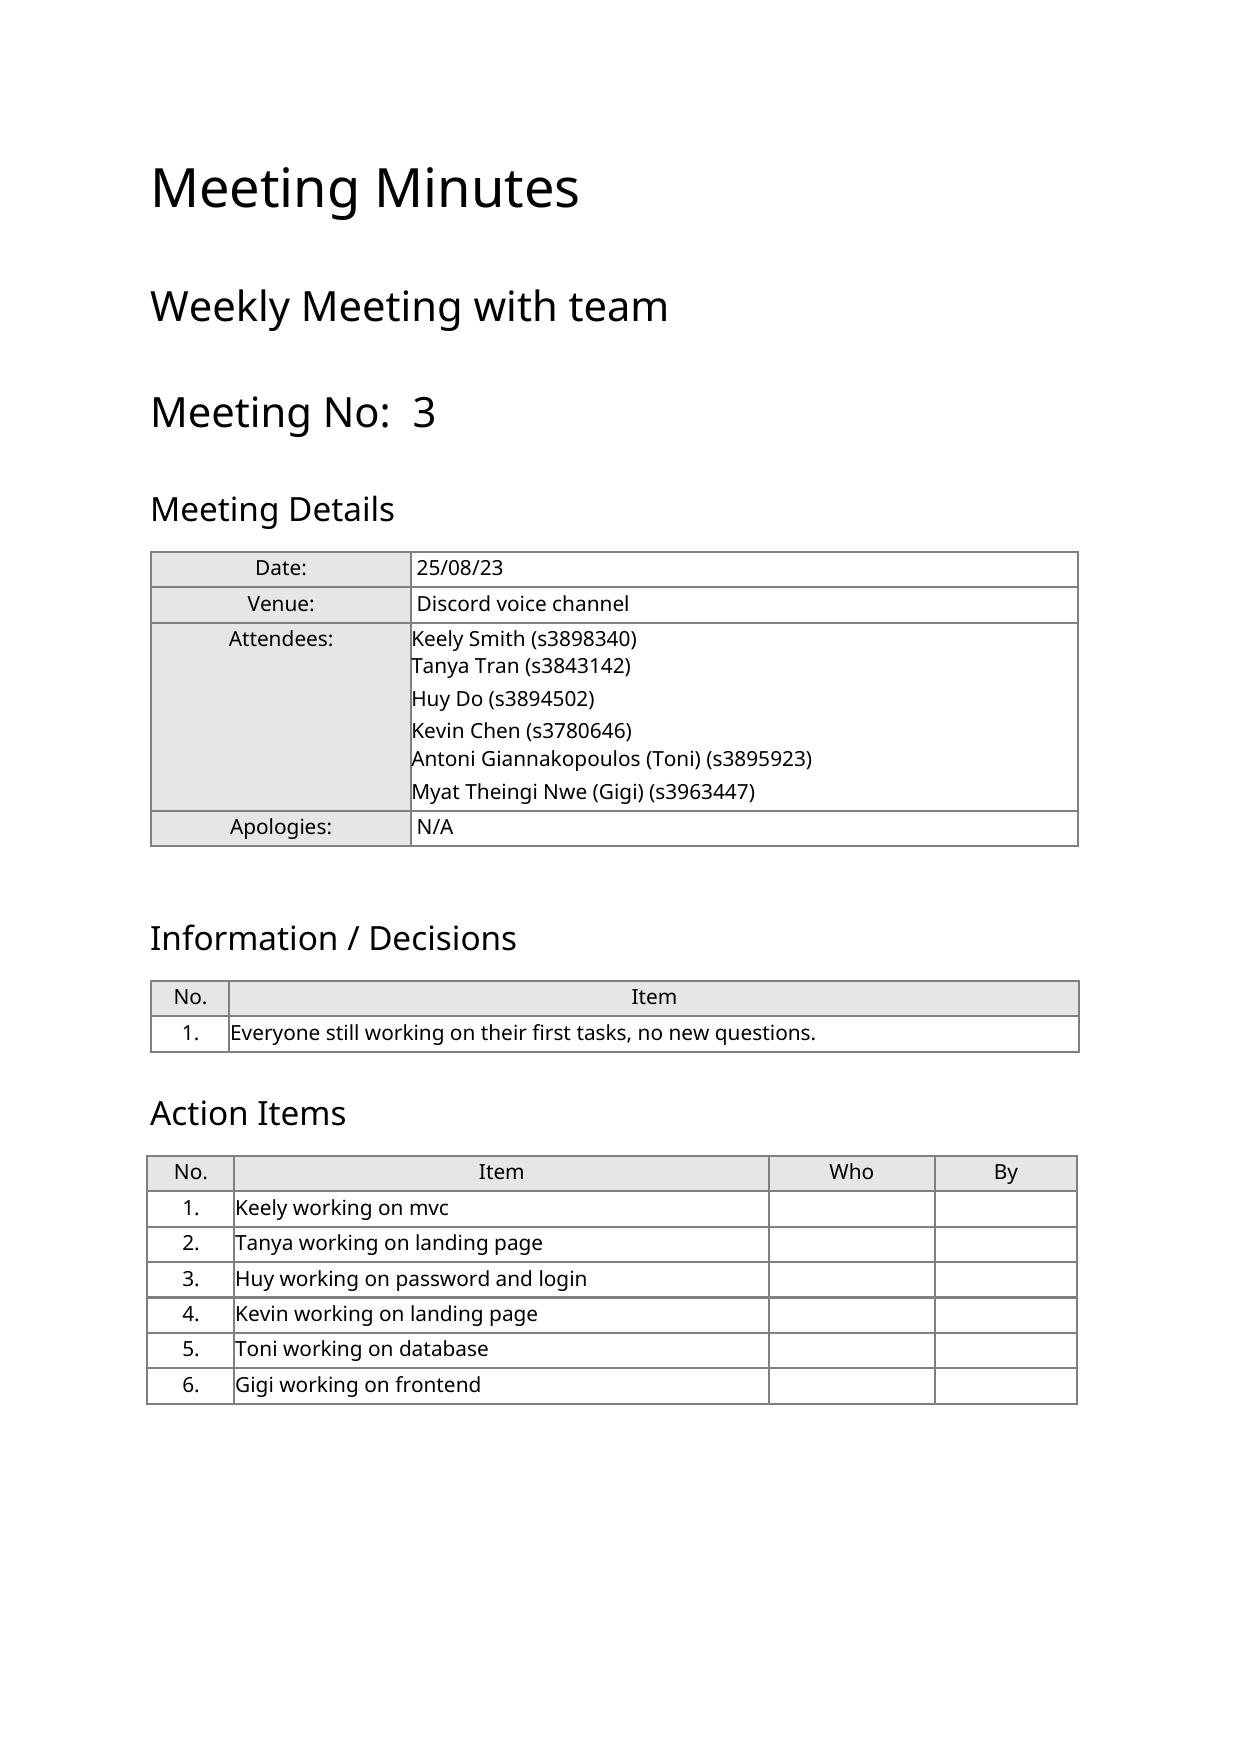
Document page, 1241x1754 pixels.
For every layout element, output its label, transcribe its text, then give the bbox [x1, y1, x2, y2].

table_cell Venue: [152, 588, 410, 622]
table_header Who [770, 1157, 934, 1190]
table_cell [770, 1263, 934, 1296]
table_header No. [152, 982, 228, 1015]
table_cell Everyone still working on their first tasks, no new questions. [230, 1017, 1078, 1051]
table_cell [770, 1228, 934, 1261]
table_cell 1. [152, 1017, 228, 1051]
subtitle Information / Decisions [150, 915, 1090, 960]
table_cell Discord voice channel [412, 588, 1077, 622]
table_cell [936, 1334, 1076, 1367]
table_cell Kevin working on landing page [235, 1299, 768, 1332]
table_cell Keely Smith (s3898340) Tanya Tran (s3843142) Huy Do (s3894502) Kevin Chen (s3780646) Antoni Giannakopoulos (Toni) (s3895923) Myat Theingi Nwe (Gigi) (s3963447) [412, 624, 1077, 810]
subtitle Meeting Details [150, 486, 1090, 531]
table_cell N/A [412, 812, 1077, 845]
table_cell [770, 1369, 934, 1403]
table_cell [936, 1263, 1076, 1296]
table_cell [770, 1192, 934, 1226]
subtitle Meeting No: 3 [150, 383, 1090, 440]
table_header Item [230, 982, 1078, 1015]
table_cell Huy working on password and login [235, 1263, 768, 1296]
subtitle Action Items [150, 1090, 1090, 1136]
subtitle Weekly Meeting with team [150, 276, 1090, 333]
table_cell Apologies: [152, 812, 410, 845]
table_header Date: [152, 553, 410, 586]
table_cell 5. [148, 1334, 233, 1367]
table_cell Gigi working on frontend [235, 1369, 768, 1403]
table_cell 1. [148, 1192, 233, 1226]
table_cell 2. [148, 1228, 233, 1261]
table_header No. [148, 1157, 233, 1190]
title Meeting Minutes [150, 150, 1090, 224]
table_cell [936, 1369, 1076, 1403]
table_cell Attendees: [152, 624, 410, 810]
table_cell [770, 1334, 934, 1367]
table_cell [936, 1228, 1076, 1261]
table_cell 6. [148, 1369, 233, 1403]
table_header 25/08/23 [412, 553, 1077, 586]
table_header Item [235, 1157, 768, 1190]
table_cell Tanya working on landing page [235, 1228, 768, 1261]
table_cell Toni working on database [235, 1334, 768, 1367]
table_cell 3. [148, 1263, 233, 1296]
table_cell [770, 1299, 934, 1332]
table_cell Keely working on mvc [235, 1192, 768, 1226]
table_cell [936, 1299, 1076, 1332]
table_header By [936, 1157, 1076, 1190]
table_cell 4. [148, 1299, 233, 1332]
table_cell [936, 1192, 1076, 1226]
